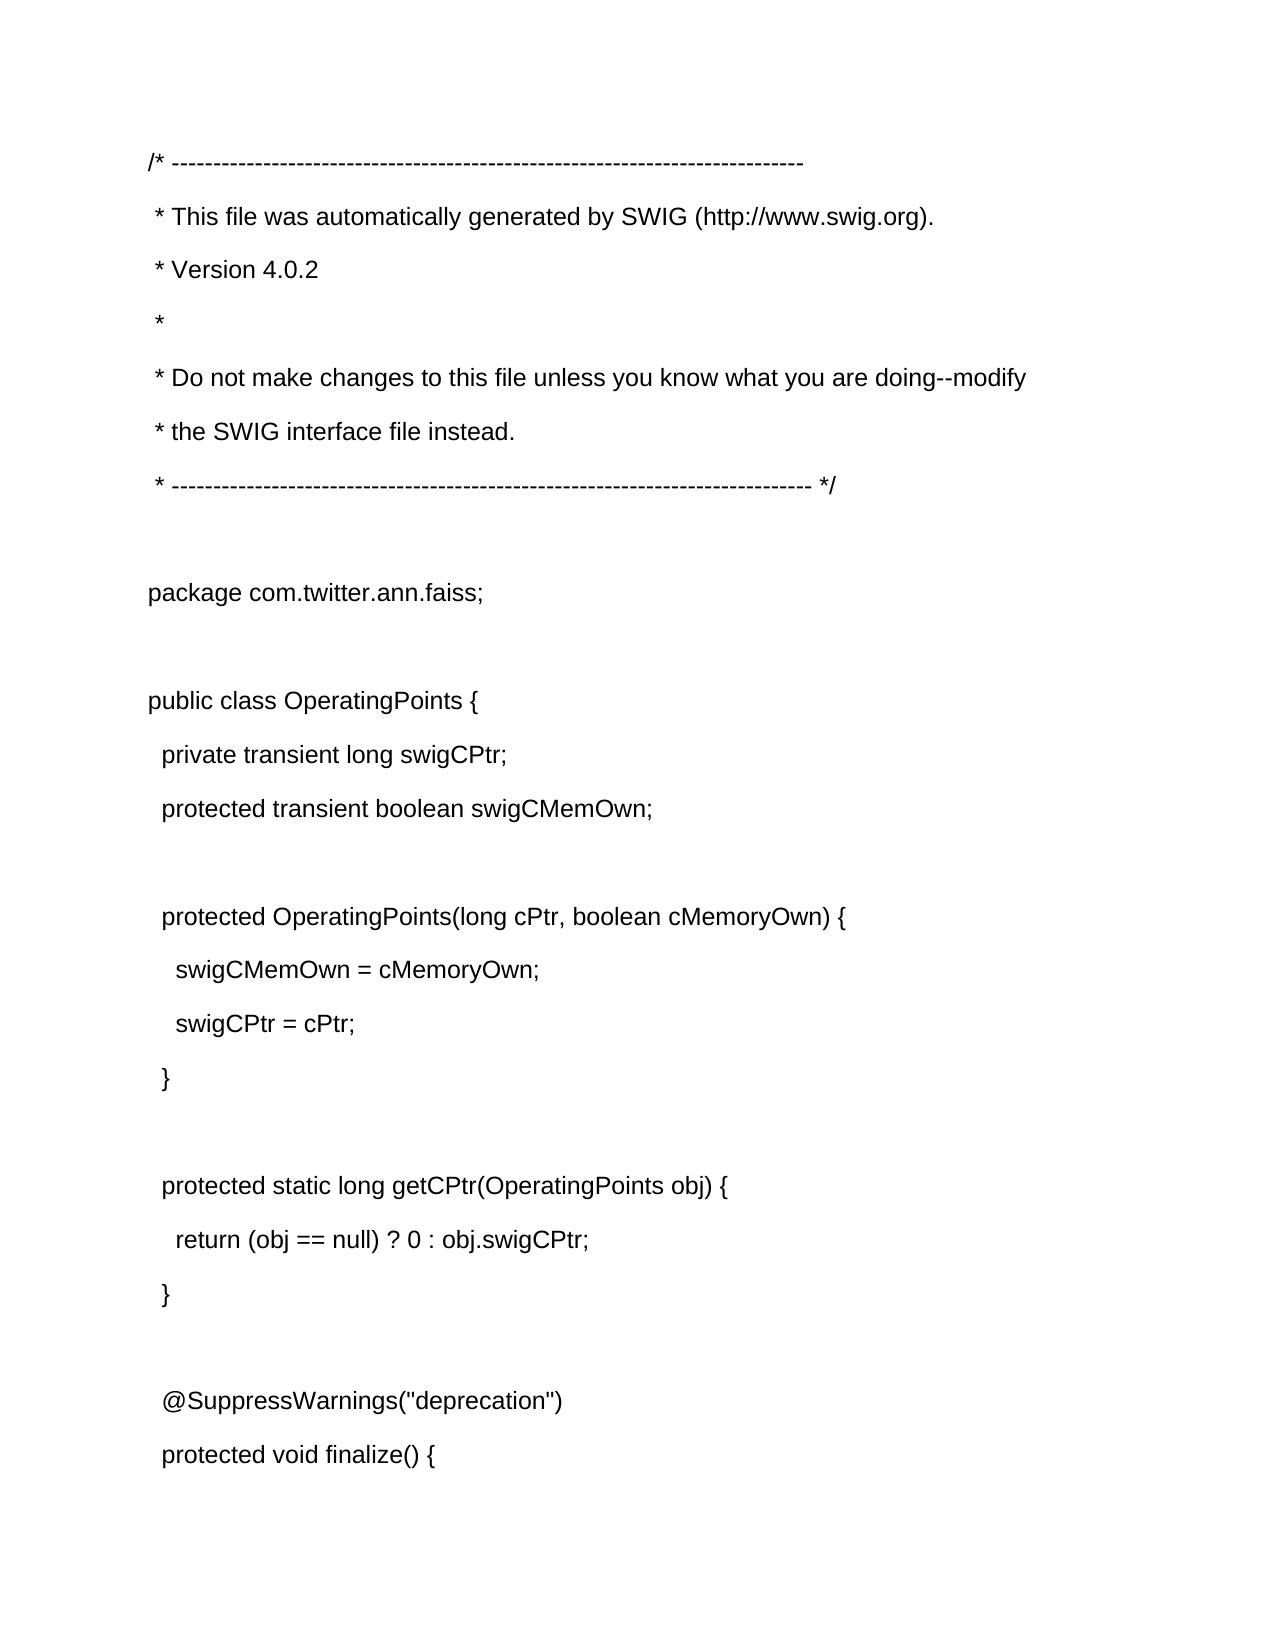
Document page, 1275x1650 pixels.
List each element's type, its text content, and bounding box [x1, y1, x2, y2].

text return (obj == null) ? 0 : obj.swigCPtr; [148, 1225, 1127, 1253]
text * ----------------------------------------------------------------------------- */ [148, 471, 1127, 499]
text public class OperatingPoints { [148, 686, 1127, 715]
text swigCPtr = cPtr; [148, 1009, 1127, 1038]
text * This file was automatically generated by SWIG (http://www.swig.org). [148, 201, 1127, 230]
text * Version 4.0.2 [148, 255, 1127, 284]
text * the SWIG interface file instead. [148, 417, 1127, 446]
text package com.twitter.ann.faiss; [148, 578, 1127, 607]
text * Do not make changes to this file unless you know what you are doing--modify [148, 363, 1127, 392]
text swigCMemOwn = cMemoryOwn; [148, 955, 1127, 984]
text protected transient boolean swigCMemOwn; [148, 794, 1127, 823]
text protected static long getCPtr(OperatingPoints obj) { [148, 1171, 1127, 1199]
text * [148, 309, 1127, 338]
text protected OperatingPoints(long cPtr, boolean cMemoryOwn) { [148, 902, 1127, 930]
text private transient long swigCPtr; [148, 740, 1127, 769]
text } [148, 1278, 1127, 1307]
text /* ---------------------------------------------------------------------------- [148, 148, 1127, 176]
text protected void finalize() { [148, 1440, 1127, 1469]
text @SuppressWarnings("deprecation") [148, 1386, 1127, 1415]
text } [148, 1063, 1127, 1092]
